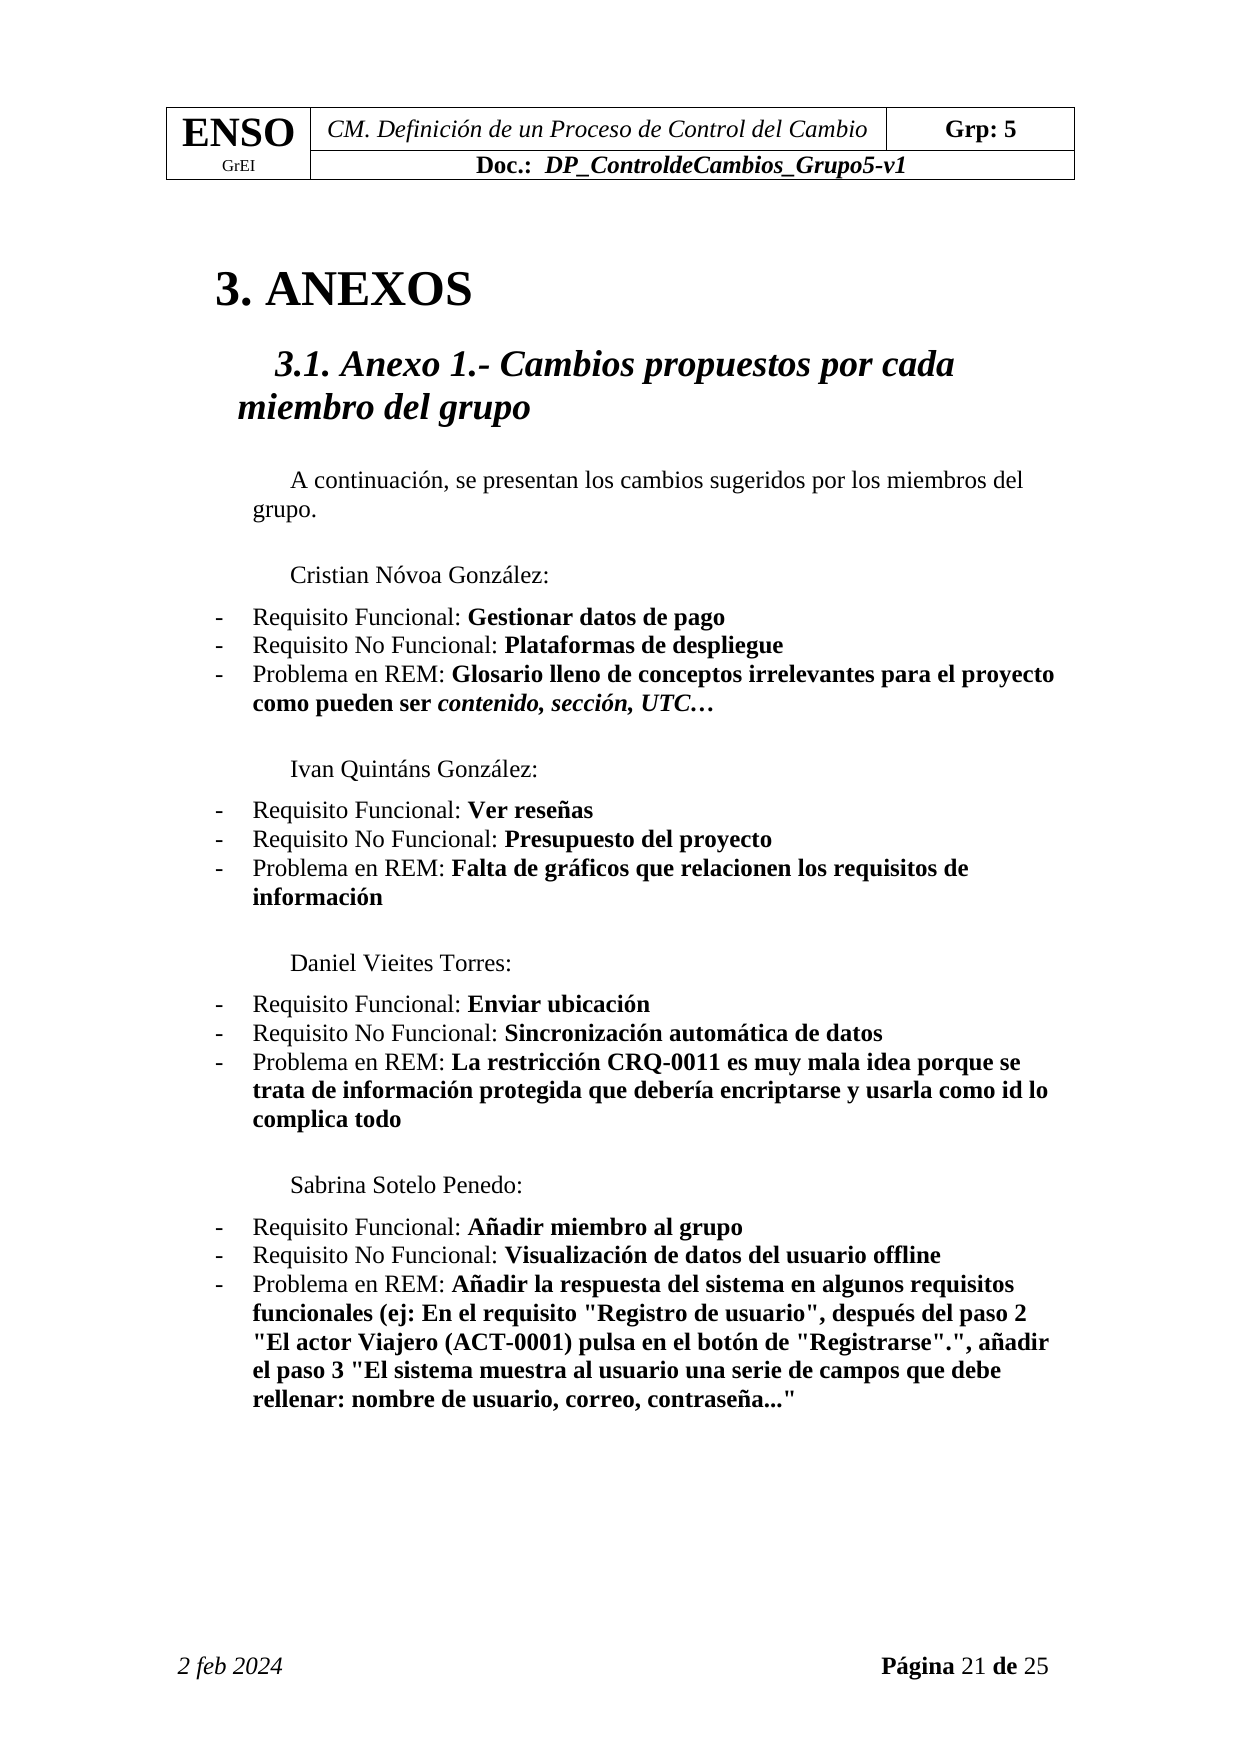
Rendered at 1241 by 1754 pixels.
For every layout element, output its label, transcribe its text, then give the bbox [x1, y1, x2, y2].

list Problema en REM: La restricción CRQ-0011 es muy mala idea porque se trata de información protegida que debería encriptarse y usarla como id lo complica todo [215, 1047, 1063, 1133]
text Daniel Vieites Torres: [252, 948, 1063, 977]
list Requisito No Funcional: Presupuesto del proyecto [215, 824, 1063, 853]
list Requisito No Funcional: Sincronización automática de datos [215, 1018, 1063, 1047]
list Requisito Funcional: Ver reseñas [215, 795, 1063, 824]
list Problema en REM: Glosario lleno de conceptos irrelevantes para el proyecto como pueden ser contenido, sección, UTC… [215, 659, 1063, 717]
text Sabrina Sotelo Penedo: [252, 1170, 1063, 1199]
text Ivan Quintáns González: [252, 754, 1063, 783]
text A continuación, se presentan los cambios sugeridos por los miembros del grupo. [252, 465, 1063, 523]
list Requisito Funcional: Añadir miembro al grupo [215, 1212, 1063, 1240]
list Requisito No Funcional: Plataformas de despliegue [215, 630, 1063, 659]
subtitle 3.1. Anexo 1.- Cambios propuestos por cada miembro del grupo [237, 342, 1063, 428]
list Requisito No Funcional: Visualización de datos del usuario offline [215, 1240, 1063, 1269]
text Cristian Nóvoa González: [252, 560, 1063, 589]
list Requisito Funcional: Enviar ubicación [215, 989, 1063, 1018]
subtitle 3. ANEXOS [177, 259, 1063, 317]
list Requisito Funcional: Gestionar datos de pago [215, 602, 1063, 630]
list Problema en REM: Añadir la respuesta del sistema en algunos requisitos funcionales (ej: En el requisito "Registro de usuario", después del paso 2 "El actor Viajero (ACT-0001) pulsa en el botón de "Registrarse".", añadir el paso 3 "El sistema muestra al usuario una serie de campos que debe rellenar: nombre de usuario, correo, contraseña..." [215, 1269, 1063, 1413]
list Problema en REM: Falta de gráficos que relacionen los requisitos de información [215, 853, 1063, 910]
